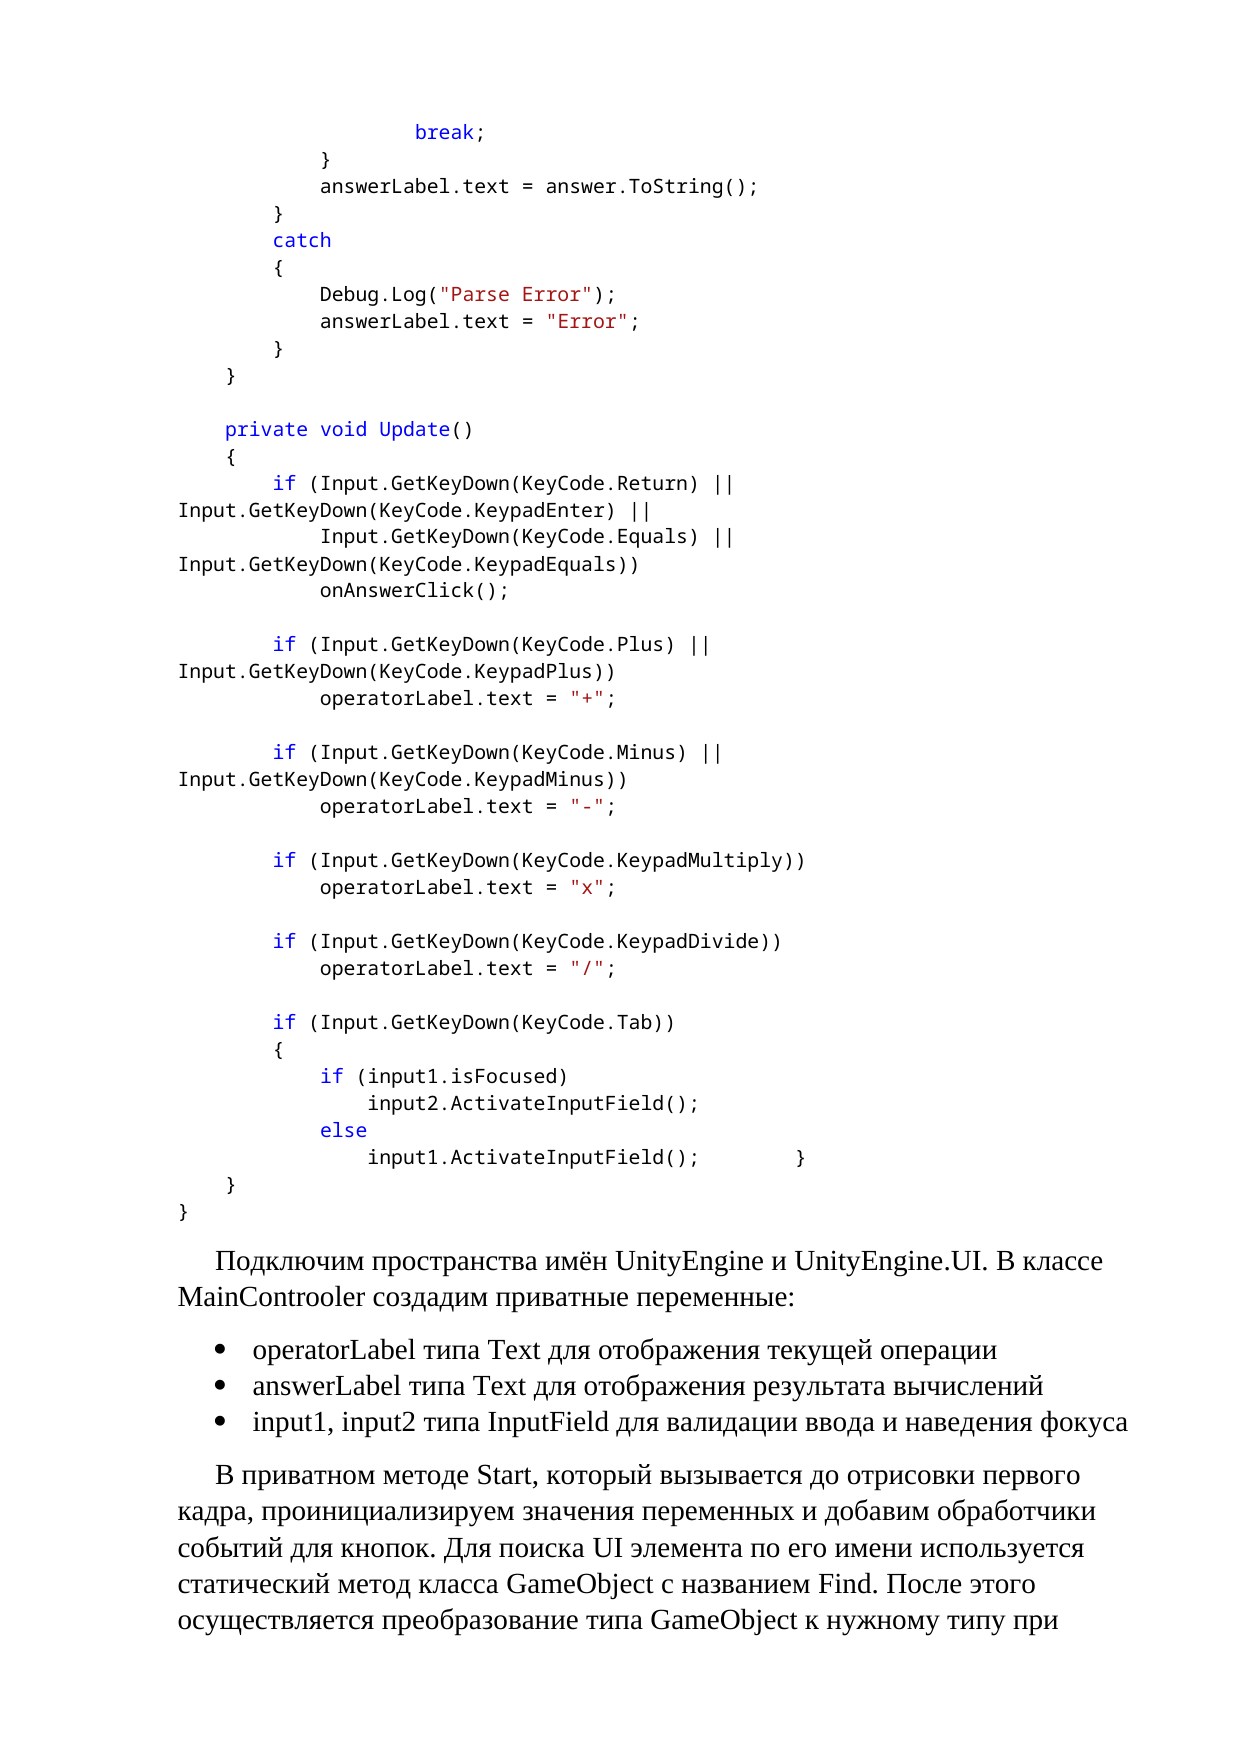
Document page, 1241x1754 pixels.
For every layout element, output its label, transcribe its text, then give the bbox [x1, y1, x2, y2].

text operatorLabel.text = "/"; [177, 954, 1152, 981]
text } [177, 361, 1152, 388]
text if (Input.GetKeyDown(KeyCode.Minus) || Input.GetKeyDown(KeyCode.KeypadMinus)) [177, 739, 1152, 793]
text } [177, 199, 1152, 226]
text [177, 1457, 1152, 1636]
text { [177, 253, 1152, 280]
text Подключим пространства имён UnityEngine и UnityEngine.UI. В классе MainControoler создадим приватные переменные: [177, 1243, 1152, 1313]
text { [177, 1035, 1152, 1062]
text operatorLabel.text = "x"; [177, 873, 1152, 901]
list operatorLabel типа Text для отображения текущей операции [215, 1332, 1152, 1366]
text } [177, 1170, 1152, 1197]
text break; [177, 118, 1152, 145]
text answerLabel.text = "Error"; [177, 307, 1152, 334]
text } [177, 334, 1152, 361]
text } [177, 145, 1152, 172]
text Debug.Log("Parse Error"); [177, 280, 1152, 307]
text else [177, 1116, 1152, 1143]
text answerLabel.text = answer.ToString(); [177, 172, 1152, 199]
text input1.ActivateInputField(); } [177, 1143, 1152, 1170]
text input2.ActivateInputField(); [177, 1089, 1152, 1116]
text Input.GetKeyDown(KeyCode.Equals) || Input.GetKeyDown(KeyCode.KeypadEquals)) [177, 523, 1152, 577]
text if (Input.GetKeyDown(KeyCode.Return) || Input.GetKeyDown(KeyCode.KeypadEnter) || [177, 469, 1152, 523]
list input1, input2 типа InputField для валидации ввода и наведения фокуса [215, 1404, 1152, 1438]
text operatorLabel.text = "-"; [177, 793, 1152, 819]
text } [177, 1197, 1152, 1224]
text if (Input.GetKeyDown(KeyCode.KeypadDivide)) [177, 927, 1152, 954]
text if (input1.isFocused) [177, 1062, 1152, 1089]
text if (Input.GetKeyDown(KeyCode.Plus) || Input.GetKeyDown(KeyCode.KeypadPlus)) [177, 631, 1152, 685]
text private void Update() [177, 415, 1152, 442]
text catch [177, 226, 1152, 253]
text { [177, 442, 1152, 469]
text if (Input.GetKeyDown(KeyCode.Tab)) [177, 1008, 1152, 1035]
text operatorLabel.text = "+"; [177, 685, 1152, 712]
text if (Input.GetKeyDown(KeyCode.KeypadMultiply)) [177, 847, 1152, 873]
text onAnswerClick(); [177, 577, 1152, 604]
list answerLabel типа Text для отображения результата вычислений [215, 1368, 1152, 1402]
